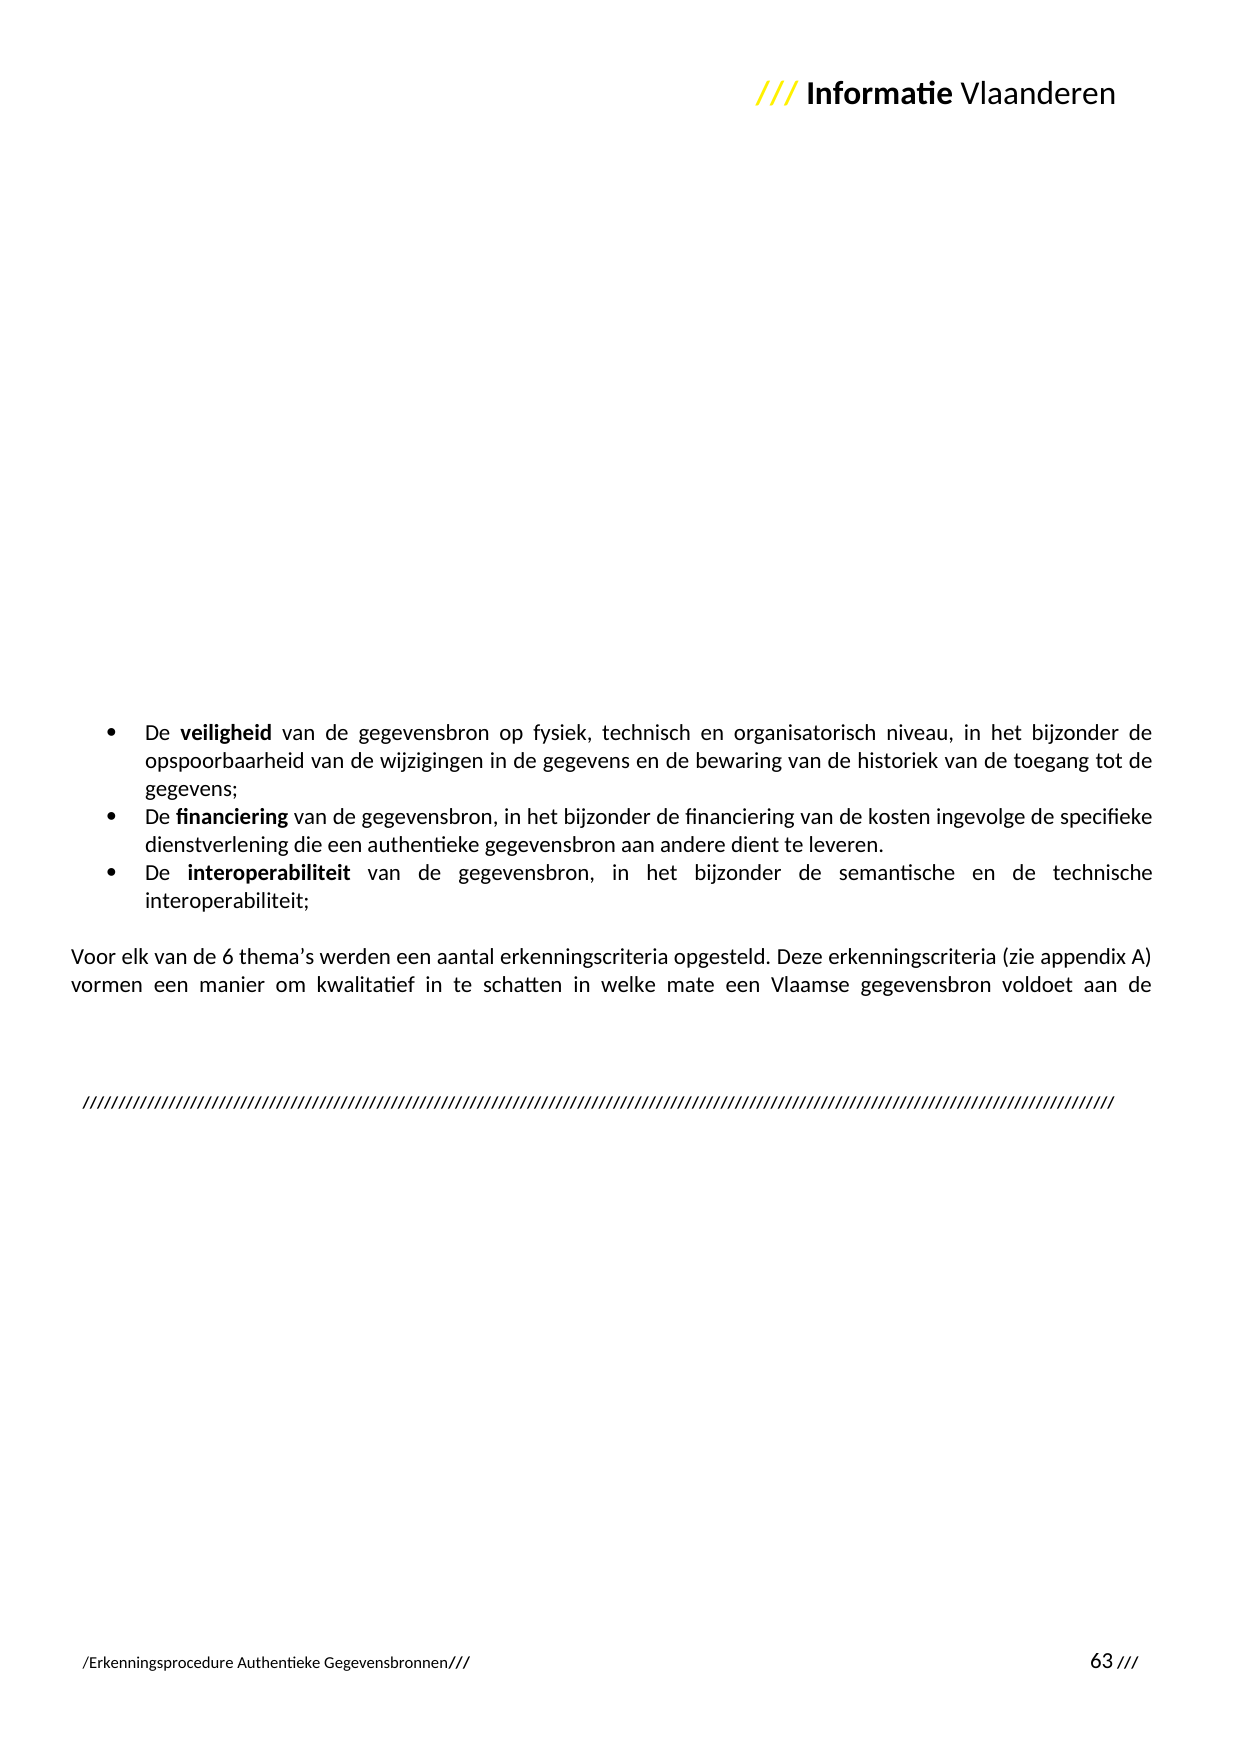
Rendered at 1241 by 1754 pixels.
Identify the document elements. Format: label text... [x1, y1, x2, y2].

list De veiligheid van de gegevensbron op fysiek, technisch en organisatorisch niveau, in het bijzonder de opspoorbaarheid van de wijzigingen in de gegevens en de bewaring van de historiek van de toegang tot de gegevens; [107, 718, 1155, 802]
list De financiering van de gegevensbron, in het bijzonder de financiering van de kosten ingevolge de specifieke dienstverlening die een authentieke gegevensbron aan andere dient te leveren. [107, 802, 1155, 858]
text Voor elk van de 6 thema’s werden een aantal erkenningscriteria opgesteld. Deze erkenningscriteria (zie appendix A) vormen een manier om kwalitatief in te schatten in welke mate een Vlaamse gegevensbron voldoet aan de inhoudelijke, technische, organisatorische en juridische vereisten om erkend te worden als Vlaamse authentieke gegevensbron. [71, 942, 1155, 998]
list De interoperabiliteit van de gegevensbron, in het bijzonder de semantische en de technische interoperabiliteit; [107, 858, 1155, 914]
